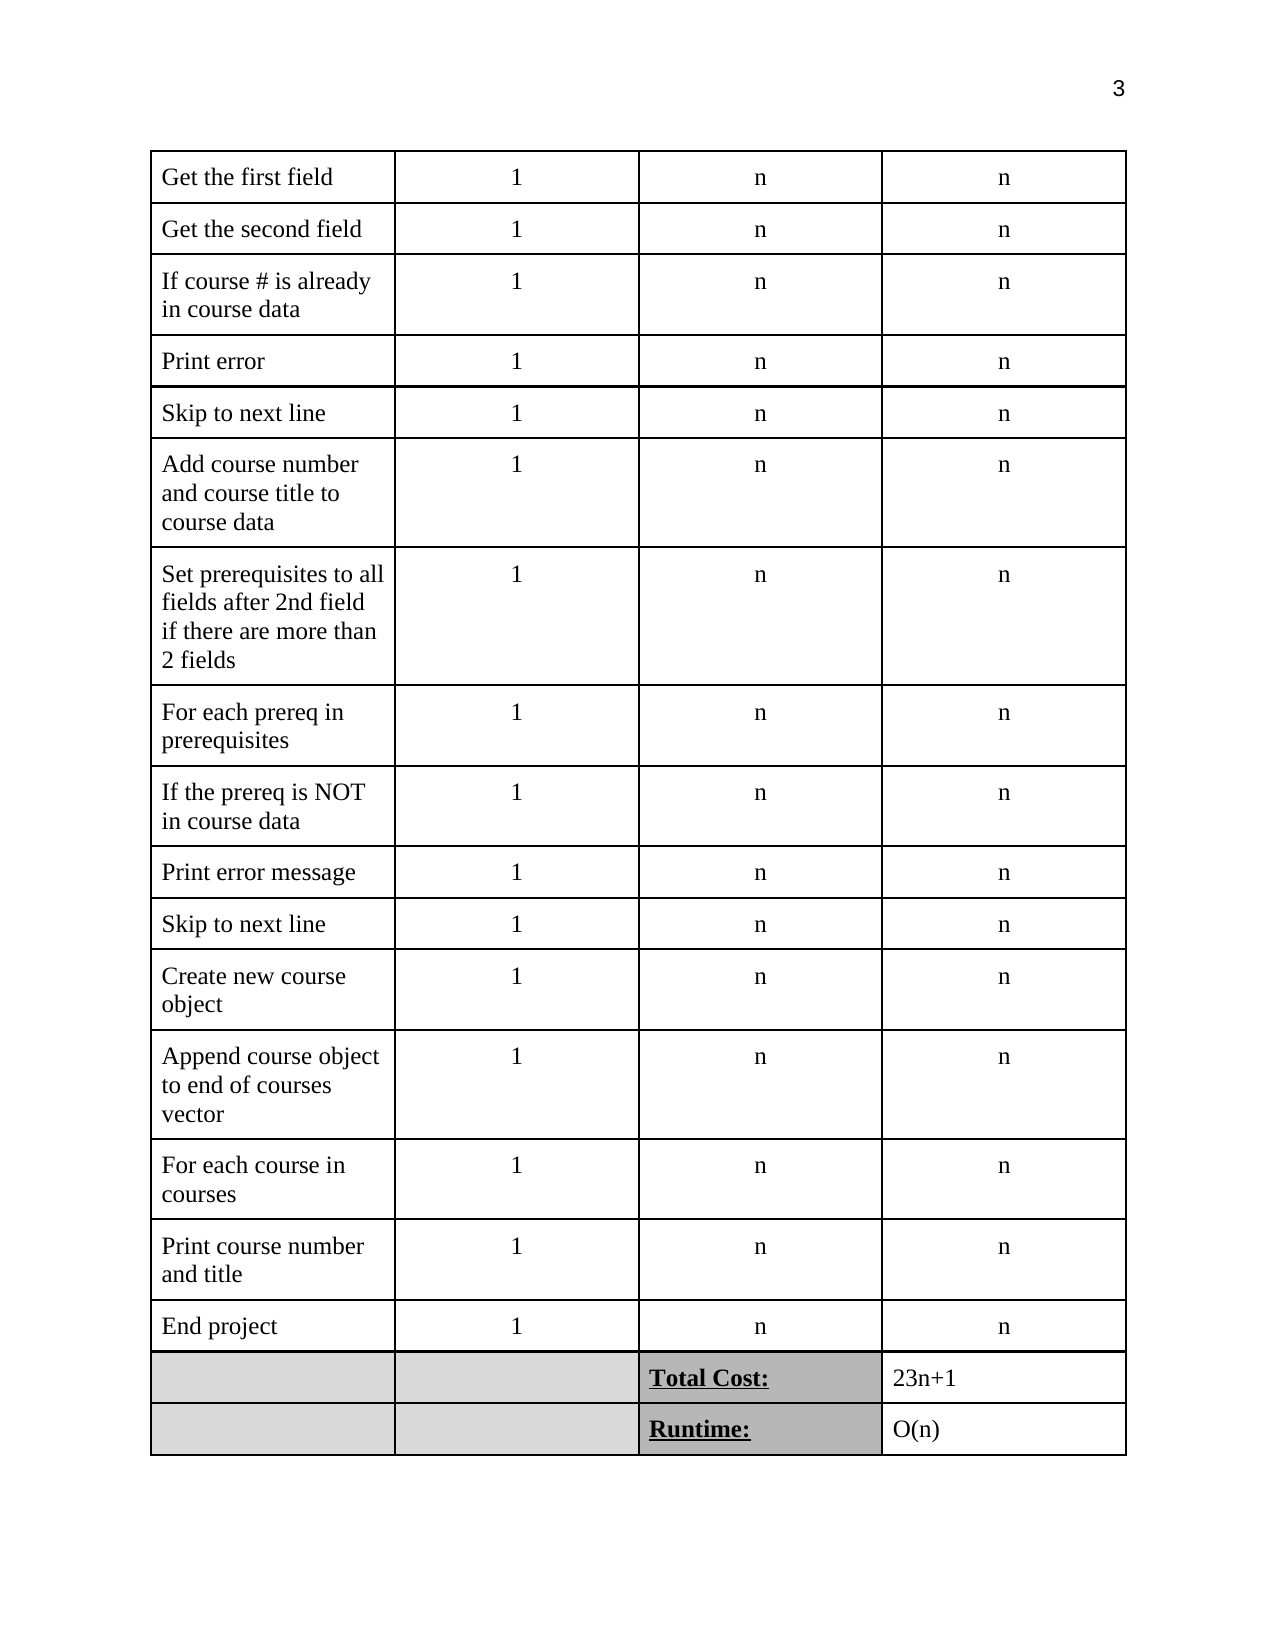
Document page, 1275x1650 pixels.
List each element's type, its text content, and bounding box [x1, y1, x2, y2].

table_cell n [640, 899, 881, 948]
table_cell For each prereq in prerequisites [152, 686, 394, 764]
table_cell n [640, 388, 881, 437]
table_cell 1 [396, 204, 638, 253]
table_cell 1 [396, 1301, 638, 1350]
table_cell n [640, 1031, 881, 1138]
table_cell If course # is already in course data [152, 255, 394, 334]
table_cell n [640, 204, 881, 253]
table_cell n [640, 255, 881, 334]
table_cell End project [152, 1301, 394, 1350]
table_cell 1 [396, 548, 638, 684]
table_cell n [883, 950, 1125, 1029]
table_cell [396, 1353, 638, 1402]
table_cell Add course number and course title to course data [152, 439, 394, 546]
table_cell 23n+1 [883, 1353, 1125, 1402]
table_cell 1 [396, 1140, 638, 1218]
table_cell 1 [396, 847, 638, 897]
table_cell 1 [396, 439, 638, 546]
table_cell Skip to next line [152, 388, 394, 437]
table_cell n [883, 899, 1125, 948]
table_cell n [640, 767, 881, 845]
table_cell [152, 1404, 394, 1454]
table_cell For each course in courses [152, 1140, 394, 1218]
table_cell 1 [396, 255, 638, 334]
table_cell n [883, 388, 1125, 437]
table_cell Skip to next line [152, 899, 394, 948]
table_cell n [883, 1301, 1125, 1350]
table_cell Print error [152, 336, 394, 385]
table_cell n [640, 1301, 881, 1350]
table_cell n [883, 152, 1125, 202]
table_cell n [640, 152, 881, 202]
table_cell 1 [396, 950, 638, 1029]
table_cell n [883, 439, 1125, 546]
table_cell n [883, 1031, 1125, 1138]
table_cell [396, 1404, 638, 1454]
table_cell n [640, 1220, 881, 1299]
table_cell n [640, 950, 881, 1029]
table_cell 1 [396, 899, 638, 948]
table_cell n [883, 767, 1125, 845]
table_cell Print error message [152, 847, 394, 897]
table_cell n [883, 847, 1125, 897]
table_cell n [640, 1140, 881, 1218]
table_cell n [640, 847, 881, 897]
table_cell n [883, 1220, 1125, 1299]
table_cell n [883, 255, 1125, 334]
table_cell 1 [396, 767, 638, 845]
table_cell [152, 1353, 394, 1402]
table_cell Get the first field [152, 152, 394, 202]
table_cell 1 [396, 336, 638, 385]
table_cell Append course object to end of courses vector [152, 1031, 394, 1138]
table_cell Get the second field [152, 204, 394, 253]
table_cell n [640, 686, 881, 764]
table_cell Runtime: [640, 1404, 881, 1454]
table_cell n [883, 1140, 1125, 1218]
table_cell Set prerequisites to all fields after 2nd field if there are more than 2 fields [152, 548, 394, 684]
table_cell 1 [396, 152, 638, 202]
table_cell Create new course object [152, 950, 394, 1029]
table_cell 1 [396, 686, 638, 764]
table_cell n [640, 548, 881, 684]
table_cell n [883, 548, 1125, 684]
table_cell 1 [396, 1220, 638, 1299]
table_cell 1 [396, 1031, 638, 1138]
table_cell n [883, 686, 1125, 764]
table_cell n [640, 439, 881, 546]
table_cell 1 [396, 388, 638, 437]
table_cell n [883, 336, 1125, 385]
table_cell n [883, 204, 1125, 253]
table_cell Print course number and title [152, 1220, 394, 1299]
table_cell Total Cost: [640, 1353, 881, 1402]
table_cell n [640, 336, 881, 385]
table_cell If the prereq is NOT in course data [152, 767, 394, 845]
table_cell O(n) [883, 1404, 1125, 1454]
